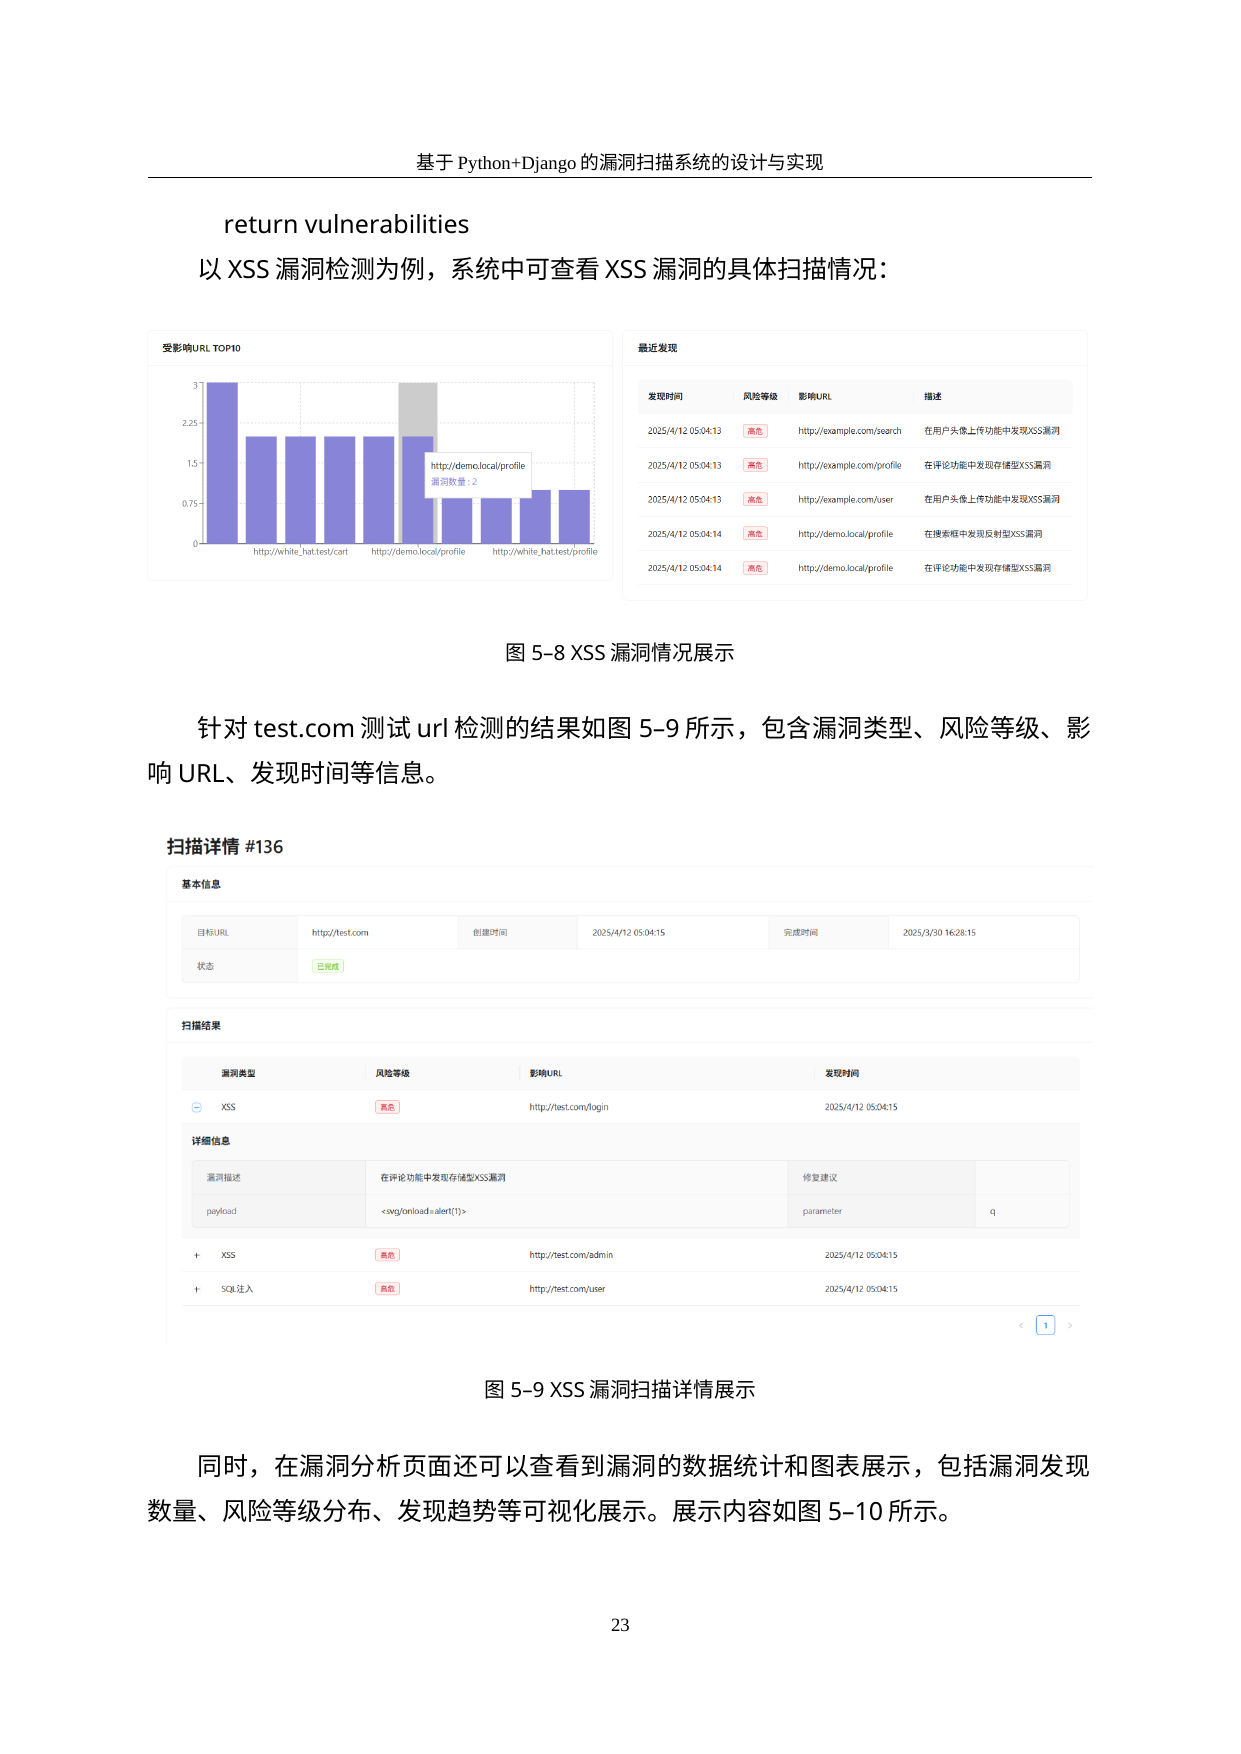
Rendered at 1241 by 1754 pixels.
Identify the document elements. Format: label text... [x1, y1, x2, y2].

text return vulnerabilities [148, 207, 1092, 241]
text 以XSS漏洞检测为例，系统中可查看XSS漏洞的具体扫描情况： [148, 249, 1092, 286]
picture [147, 828, 1093, 1345]
picture [147, 323, 1093, 607]
